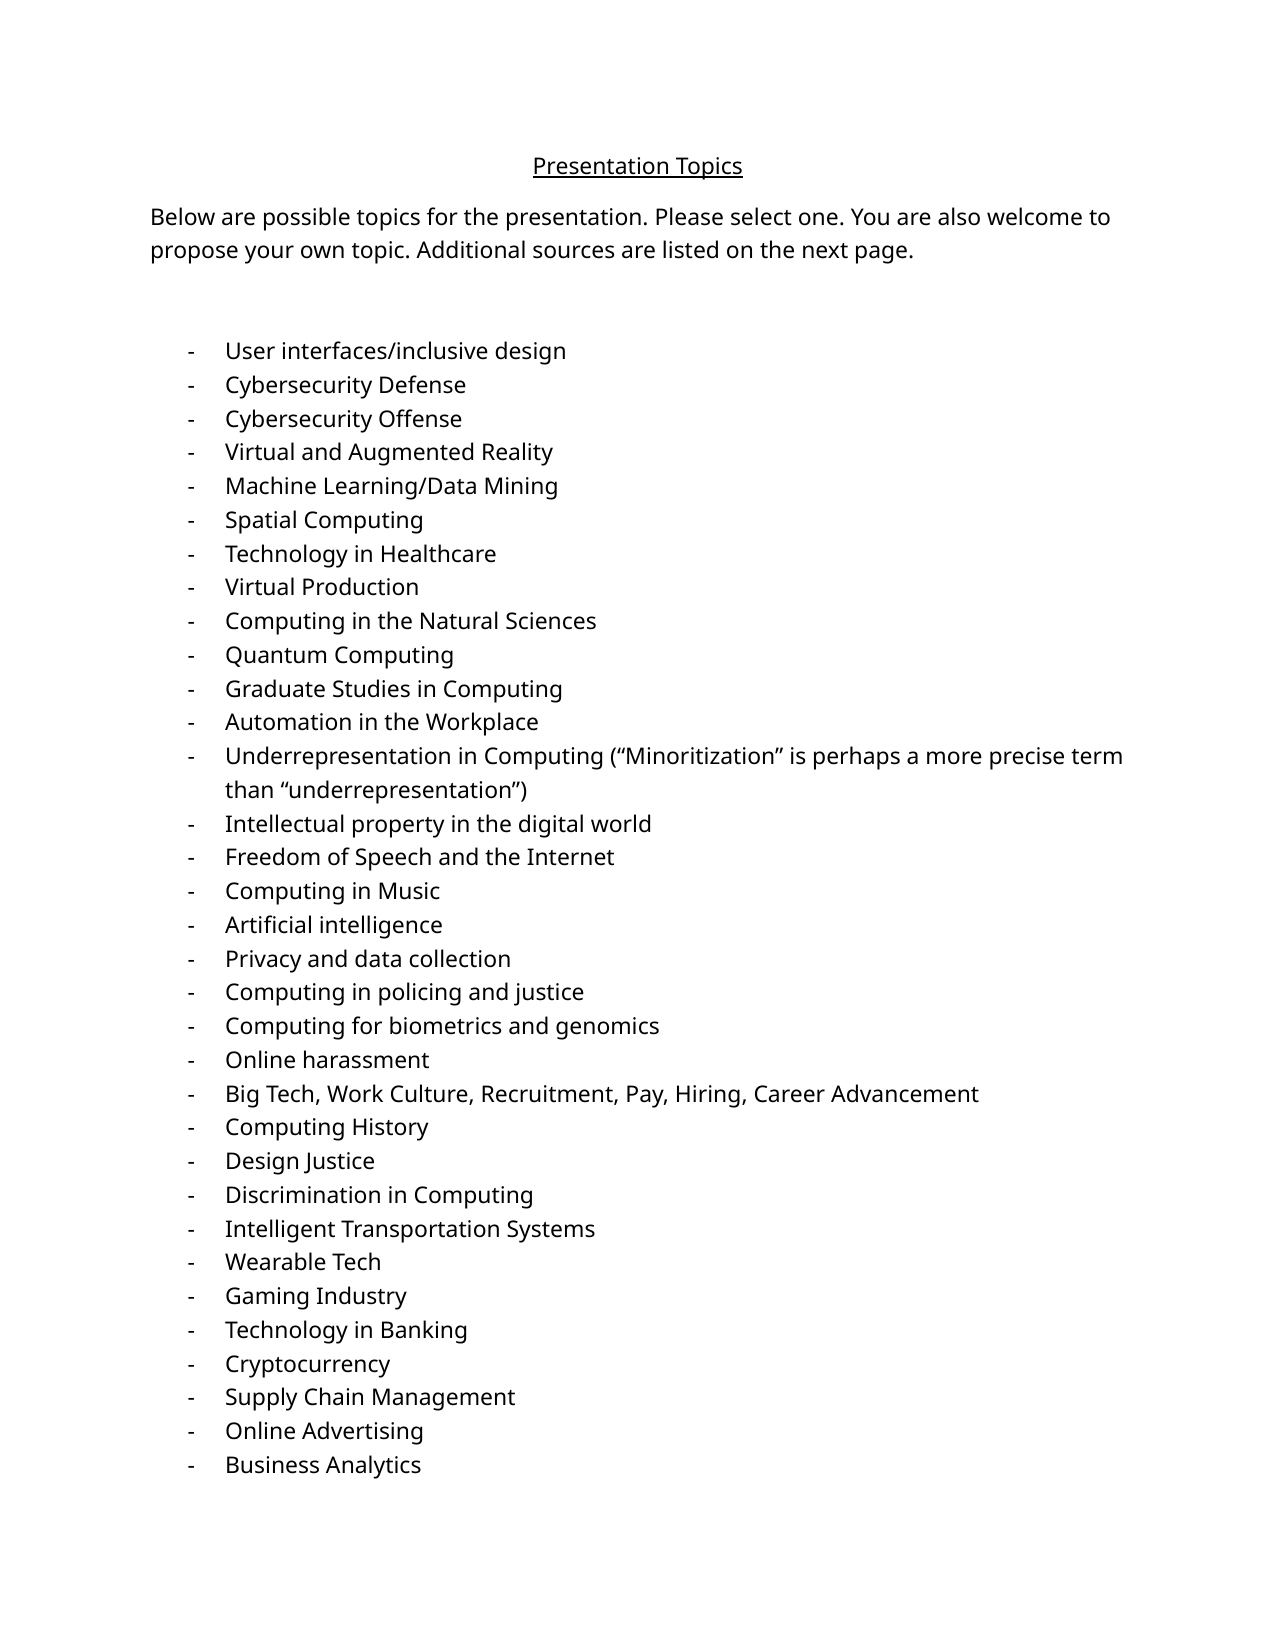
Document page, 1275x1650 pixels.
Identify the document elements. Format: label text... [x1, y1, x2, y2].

list Technology in Banking [187, 1314, 1125, 1345]
list Gaming Industry [187, 1280, 1125, 1311]
list Graduate Studies in Computing [187, 672, 1125, 704]
text Below are possible topics for the presentation. Please select one. You are also welcome to propose your own topic. Additional sources are listed on the next page. [150, 200, 1125, 265]
list Computing for biometrics and genomics [187, 1010, 1125, 1041]
list Underrepresentation in Computing (“Minoritization” is perhaps a more precise term than “underrepresentation”) [187, 740, 1125, 805]
list Cybersecurity Defense [187, 369, 1125, 400]
list Business Analytics [187, 1449, 1125, 1480]
list Cryptocurrency [187, 1347, 1125, 1379]
list Intellectual property in the digital world [187, 807, 1125, 839]
list Virtual Production [187, 571, 1125, 602]
list Artificial intelligence [187, 909, 1125, 940]
list User interfaces/inclusive design [187, 335, 1125, 366]
list Freedom of Speech and the Internet [187, 841, 1125, 872]
list Machine Learning/Data Mining [187, 470, 1125, 501]
list Design Justice [187, 1145, 1125, 1176]
list Wearable Tech [187, 1246, 1125, 1277]
list Online Advertising [187, 1415, 1125, 1446]
list Quantum Computing [187, 639, 1125, 670]
list Virtual and Augmented Reality [187, 436, 1125, 467]
list Computing in the Natural Sciences [187, 605, 1125, 636]
list Discrimination in Computing [187, 1179, 1125, 1210]
list Spatial Computing [187, 504, 1125, 535]
list Intelligent Transportation Systems [187, 1212, 1125, 1244]
list Computing in policing and justice [187, 976, 1125, 1007]
list Technology in Healthcare [187, 537, 1125, 569]
list Online harassment [187, 1044, 1125, 1075]
list Computing History [187, 1111, 1125, 1142]
list Supply Chain Management [187, 1381, 1125, 1412]
list Cybersecurity Offense [187, 402, 1125, 434]
list Automation in the Workplace [187, 706, 1125, 737]
list Computing in Music [187, 875, 1125, 906]
list Privacy and data collection [187, 942, 1125, 974]
list Big Tech, Work Culture, Recruitment, Pay, Hiring, Career Advancement [187, 1077, 1125, 1109]
text Presentation Topics [150, 150, 1125, 181]
